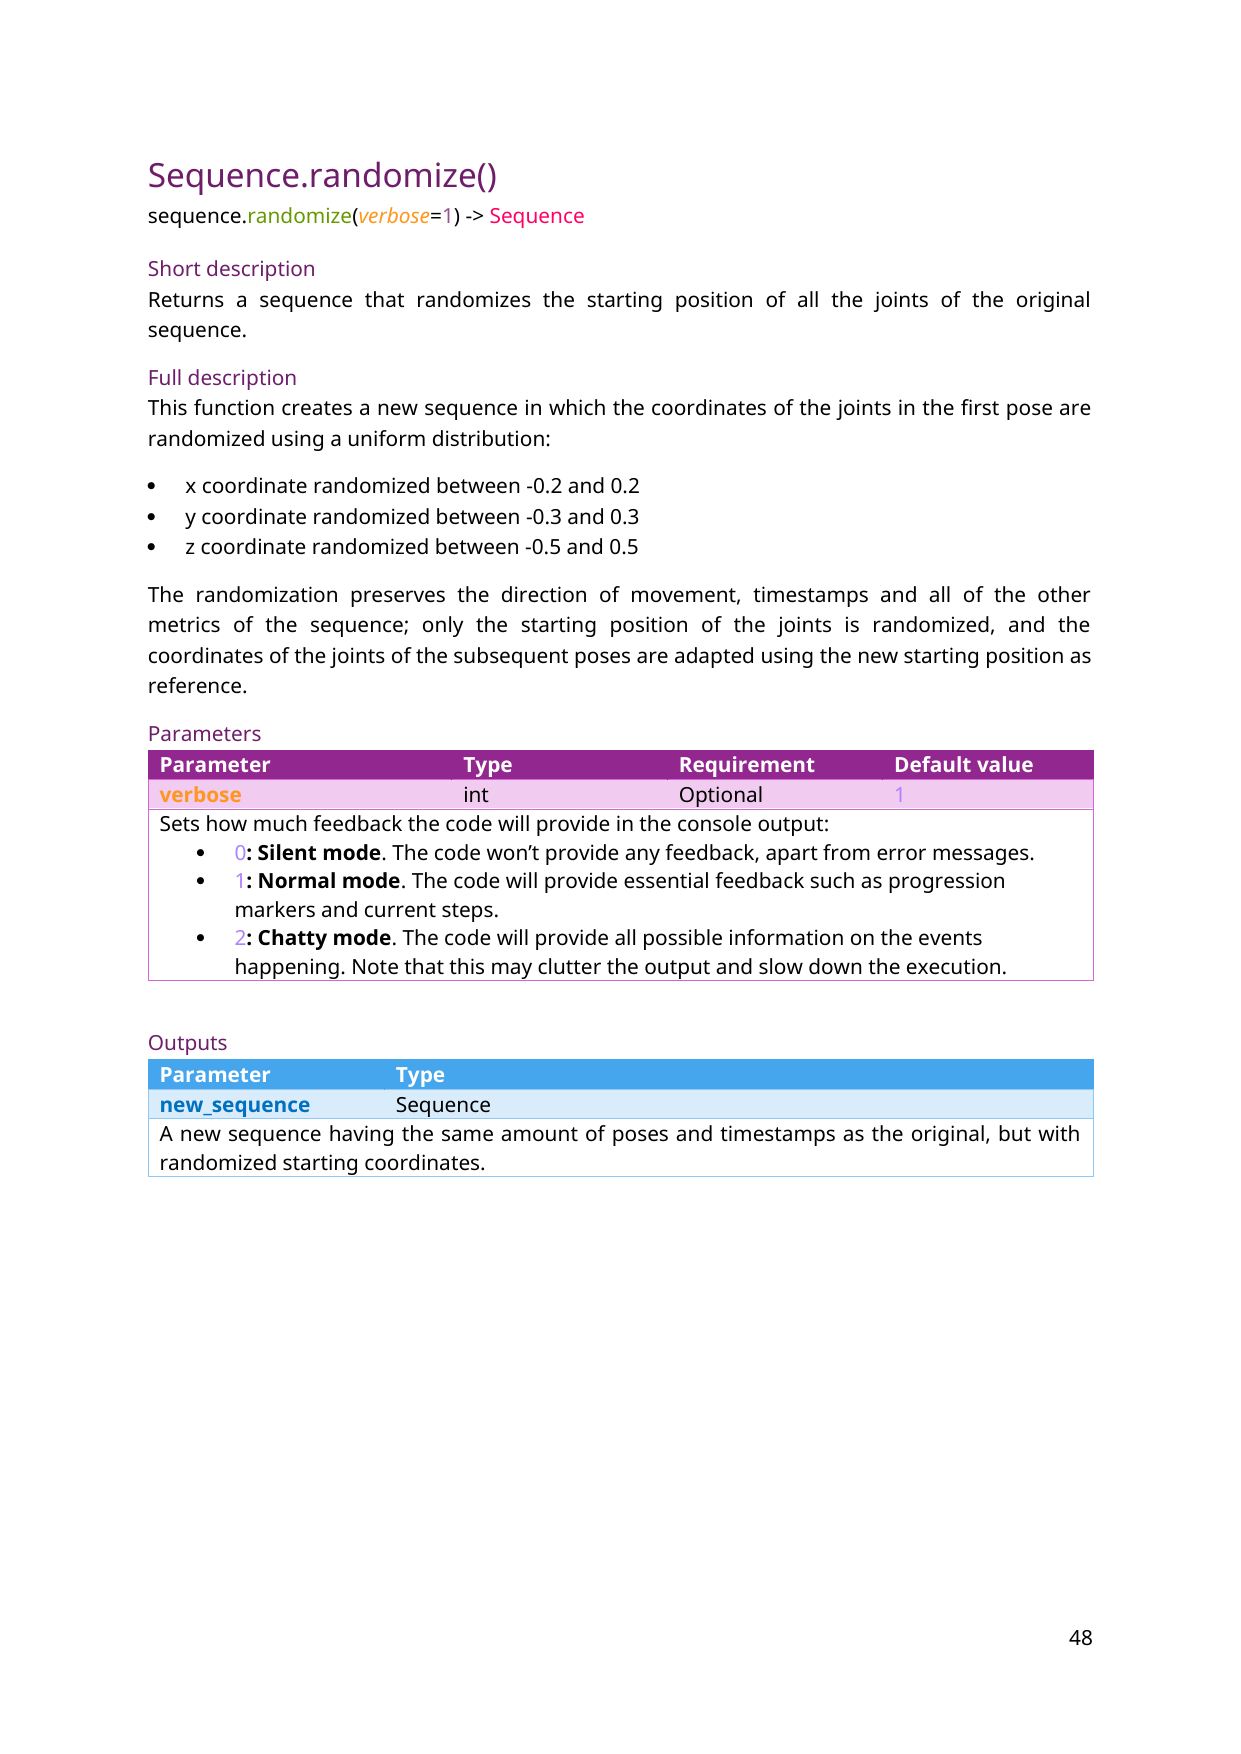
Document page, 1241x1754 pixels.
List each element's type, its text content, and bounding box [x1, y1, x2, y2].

subtitle Short description [148, 254, 1093, 283]
subtitle Sequence.randomize() [148, 152, 1093, 197]
text The randomization preserves the direction of movement, timestamps and all of the other metrics of the sequence; only the starting position of the joints is randomized, and the coordinates of the joints of the subsequent poses are adapted using the new starting position as reference. [148, 580, 1093, 700]
table_header Type [385, 1060, 1093, 1089]
table_header Parameter [149, 751, 451, 779]
table_cell Optional [667, 780, 883, 808]
text sequence.randomize(verbose=1) -> Sequence [148, 201, 1093, 229]
list z coordinate randomized between -0.5 and 0.5 [148, 532, 1093, 561]
table_cell Sets how much feedback the code will provide in the console output: 0: Silent mode. The code won’t provide any feedback, apart from error messages. 1: Normal mode. The code will provide essential feedback such as progression markers and current steps. 2: Chatty mode. The code will provide all possible information on the events happening. Note that this may clutter the output and slow down the execution. [149, 810, 1093, 980]
table_header Default value [883, 751, 1093, 779]
table_cell A new sequence having the same amount of poses and timestamps as the original, but with randomized starting coordinates. [149, 1119, 1093, 1176]
subtitle Outputs [148, 1028, 1093, 1057]
table_header Type [452, 751, 667, 779]
table_header Parameter [149, 1060, 384, 1089]
list y coordinate randomized between -0.3 and 0.3 [148, 502, 1093, 530]
text This function creates a new sequence in which the coordinates of the joints in the first pose are randomized using a uniform distribution: [148, 393, 1093, 452]
text Returns a sequence that randomizes the starting position of all the joints of the original sequence. [148, 285, 1093, 344]
table_cell new_sequence [149, 1090, 384, 1118]
table_header Requirement [668, 751, 882, 779]
table_cell int [452, 780, 667, 808]
list x coordinate randomized between -0.2 and 0.2 [148, 471, 1093, 500]
subtitle Parameters [148, 719, 1093, 747]
table_cell 1 [883, 780, 1093, 808]
table_cell Sequence [384, 1090, 1093, 1118]
table_cell verbose [149, 780, 452, 808]
subtitle Full description [148, 363, 1093, 391]
